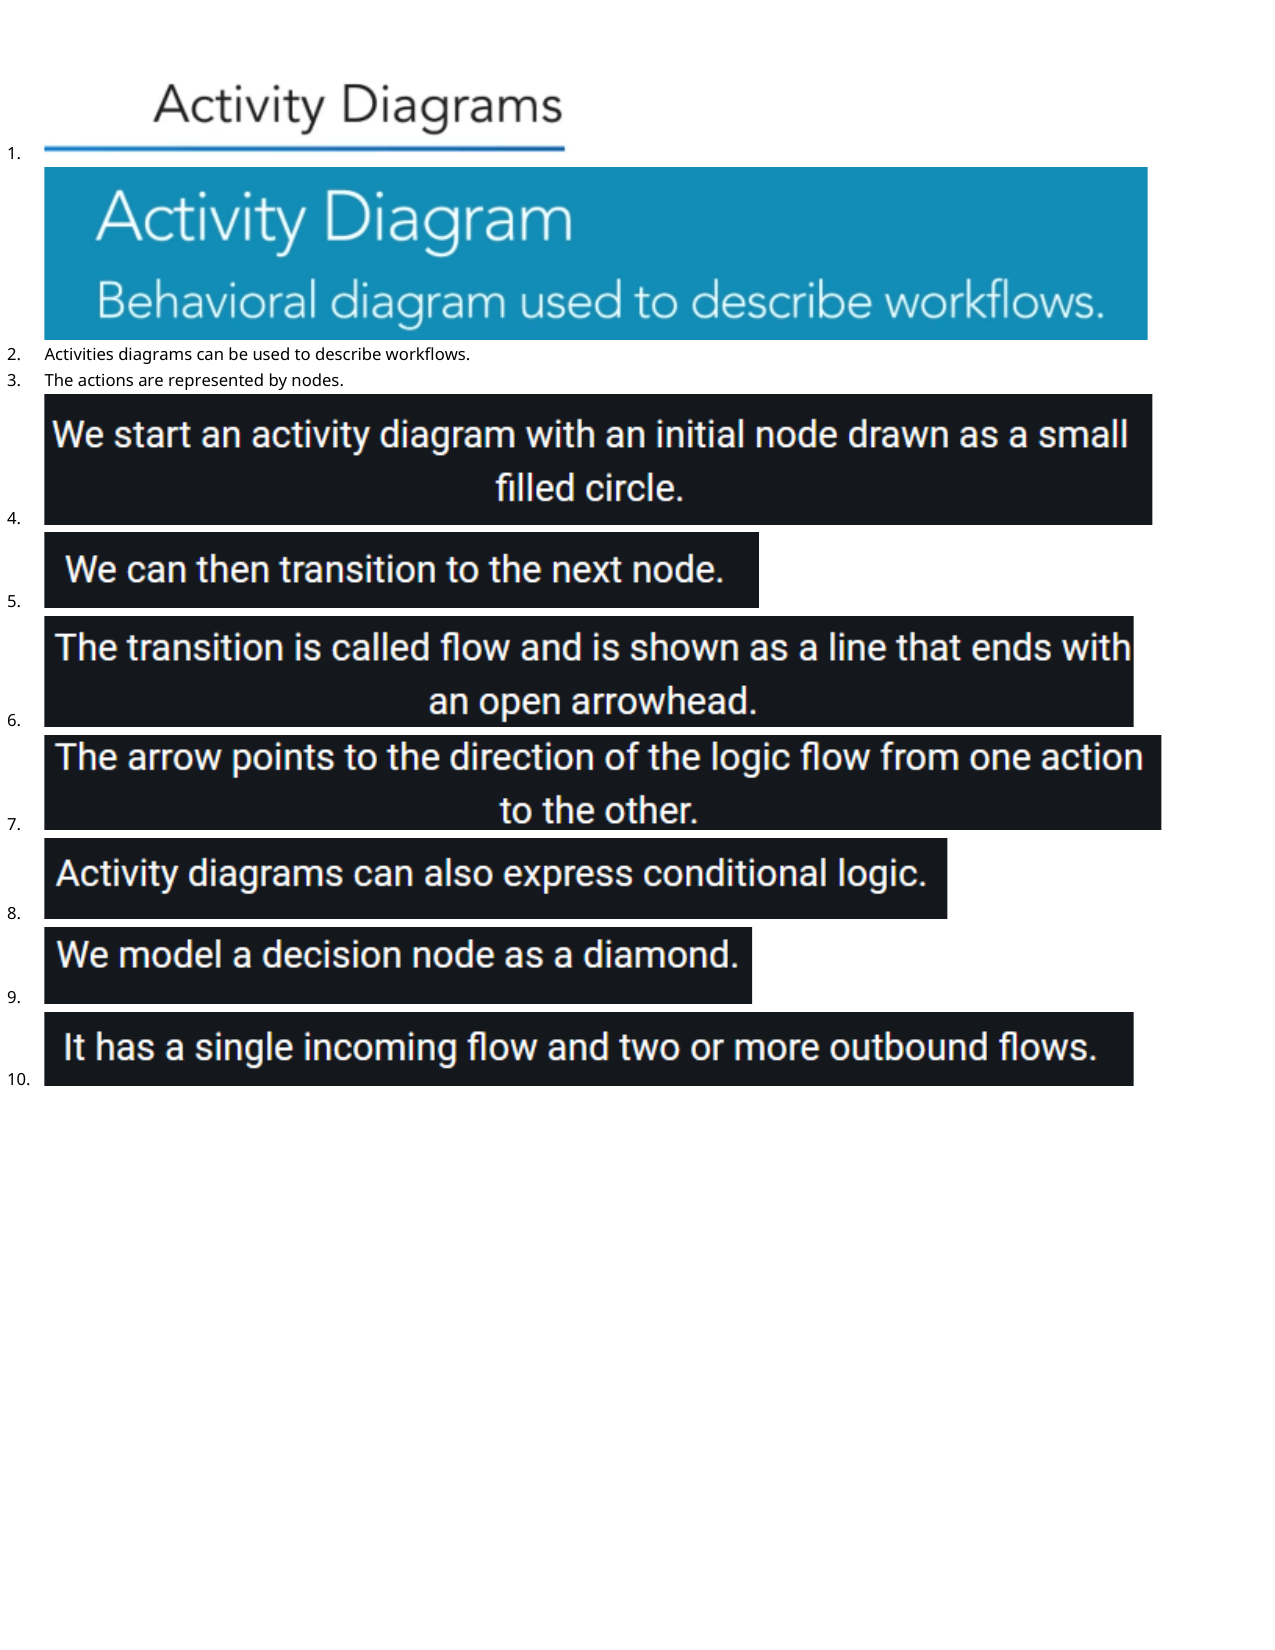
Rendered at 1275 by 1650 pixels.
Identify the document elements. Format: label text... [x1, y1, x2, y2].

list The actions are represented by nodes. [7, 368, 1255, 391]
picture [44, 532, 759, 608]
picture [44, 167, 1148, 340]
picture [44, 616, 1134, 727]
picture [44, 1012, 1134, 1086]
picture [44, 9, 604, 160]
list Activities diagrams can be used to describe workflows. [7, 342, 1255, 365]
picture [44, 735, 1162, 830]
picture [44, 838, 948, 919]
picture [44, 927, 753, 1004]
picture [44, 394, 1153, 525]
